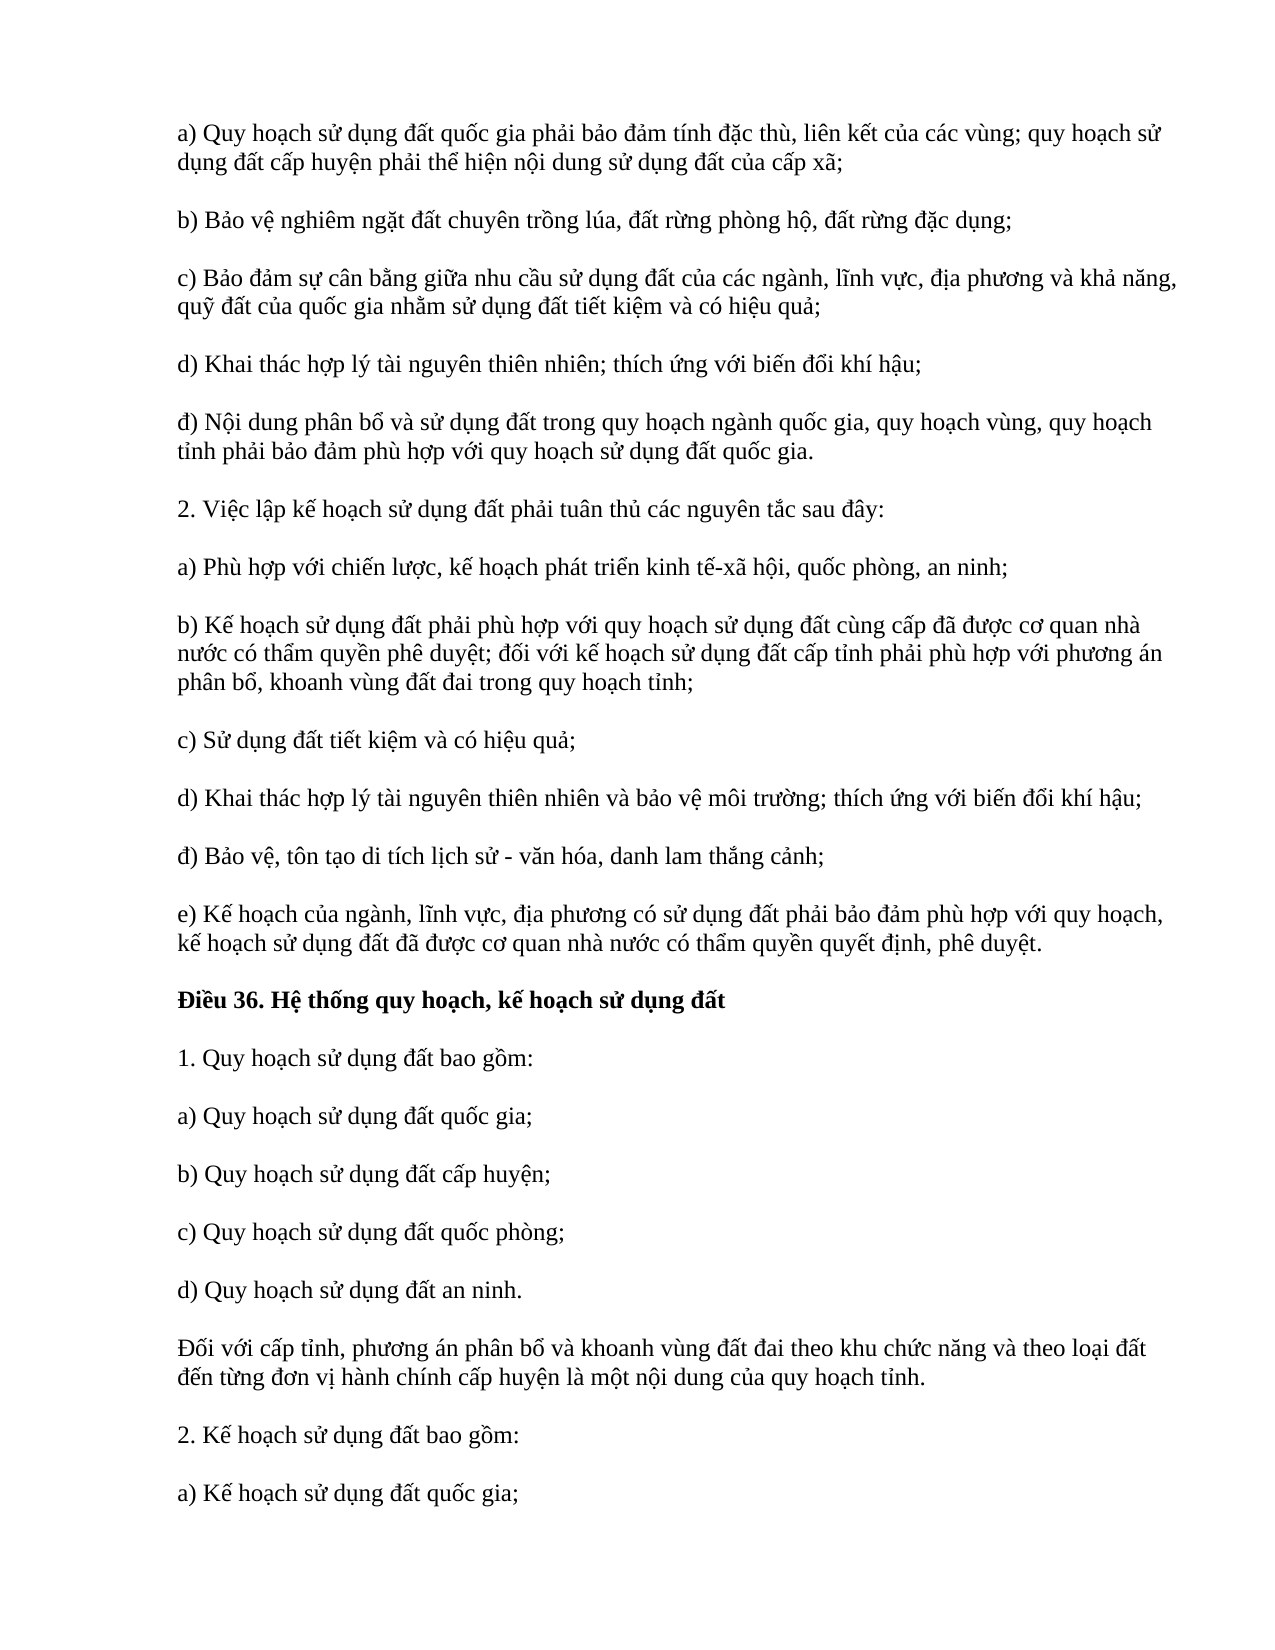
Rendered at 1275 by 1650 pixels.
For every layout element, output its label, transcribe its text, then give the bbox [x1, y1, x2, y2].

text đ) Nội dung phân bổ và sử dụng đất trong quy hoạch ngành quốc gia, quy hoạch vùng, quy hoạch tỉnh phải bảo đảm phù hợp với quy hoạch sử dụng đất quốc gia. [177, 407, 1186, 465]
text d) Quy hoạch sử dụng đất an ninh. [177, 1275, 1186, 1304]
text c) Sử dụng đất tiết kiệm và có hiệu quả; [177, 725, 1186, 754]
text e) Kế hoạch của ngành, lĩnh vực, địa phương có sử dụng đất phải bảo đảm phù hợp với quy hoạch, kế hoạch sử dụng đất đã được cơ quan nhà nước có thẩm quyền quyết định, phê duyệt. [177, 899, 1186, 956]
text Đối với cấp tỉnh, phương án phân bổ và khoanh vùng đất đai theo khu chức năng và theo loại đất đến từng đơn vị hành chính cấp huyện là một nội dung của quy hoạch tỉnh. [177, 1333, 1186, 1391]
text 1. Quy hoạch sử dụng đất bao gồm: [177, 1043, 1186, 1072]
text d) Khai thác hợp lý tài nguyên thiên nhiên; thích ứng với biến đổi khí hậu; [177, 349, 1186, 378]
text a) Quy hoạch sử dụng đất quốc gia phải bảo đảm tính đặc thù, liên kết của các vùng; quy hoạch sử dụng đất cấp huyện phải thể hiện nội dung sử dụng đất của cấp xã; [177, 118, 1186, 176]
text c) Quy hoạch sử dụng đất quốc phòng; [177, 1217, 1186, 1246]
text a) Quy hoạch sử dụng đất quốc gia; [177, 1101, 1186, 1130]
text 2. Kế hoạch sử dụng đất bao gồm: [177, 1420, 1186, 1448]
text a) Kế hoạch sử dụng đất quốc gia; [177, 1478, 1186, 1506]
text b) Kế hoạch sử dụng đất phải phù hợp với quy hoạch sử dụng đất cùng cấp đã được cơ quan nhà nước có thẩm quyền phê duyệt; đối với kế hoạch sử dụng đất cấp tỉnh phải phù hợp với phương án phân bổ, khoanh vùng đất đai trong quy hoạch tỉnh; [177, 610, 1186, 696]
text a) Phù hợp với chiến lược, kế hoạch phát triển kinh tế-xã hội, quốc phòng, an ninh; [177, 552, 1186, 581]
text b) Bảo vệ nghiêm ngặt đất chuyên trồng lúa, đất rừng phòng hộ, đất rừng đặc dụng; [177, 205, 1186, 233]
text d) Khai thác hợp lý tài nguyên thiên nhiên và bảo vệ môi trường; thích ứng với biến đổi khí hậu; [177, 783, 1186, 812]
text b) Quy hoạch sử dụng đất cấp huyện; [177, 1159, 1186, 1188]
text đ) Bảo vệ, tôn tạo di tích lịch sử - văn hóa, danh lam thắng cảnh; [177, 841, 1186, 870]
text 2. Việc lập kế hoạch sử dụng đất phải tuân thủ các nguyên tắc sau đây: [177, 494, 1186, 523]
text Điều 36. Hệ thống quy hoạch, kế hoạch sử dụng đất [177, 986, 1186, 1014]
text c) Bảo đảm sự cân bằng giữa nhu cầu sử dụng đất của các ngành, lĩnh vực, địa phương và khả năng, quỹ đất của quốc gia nhằm sử dụng đất tiết kiệm và có hiệu quả; [177, 263, 1186, 320]
